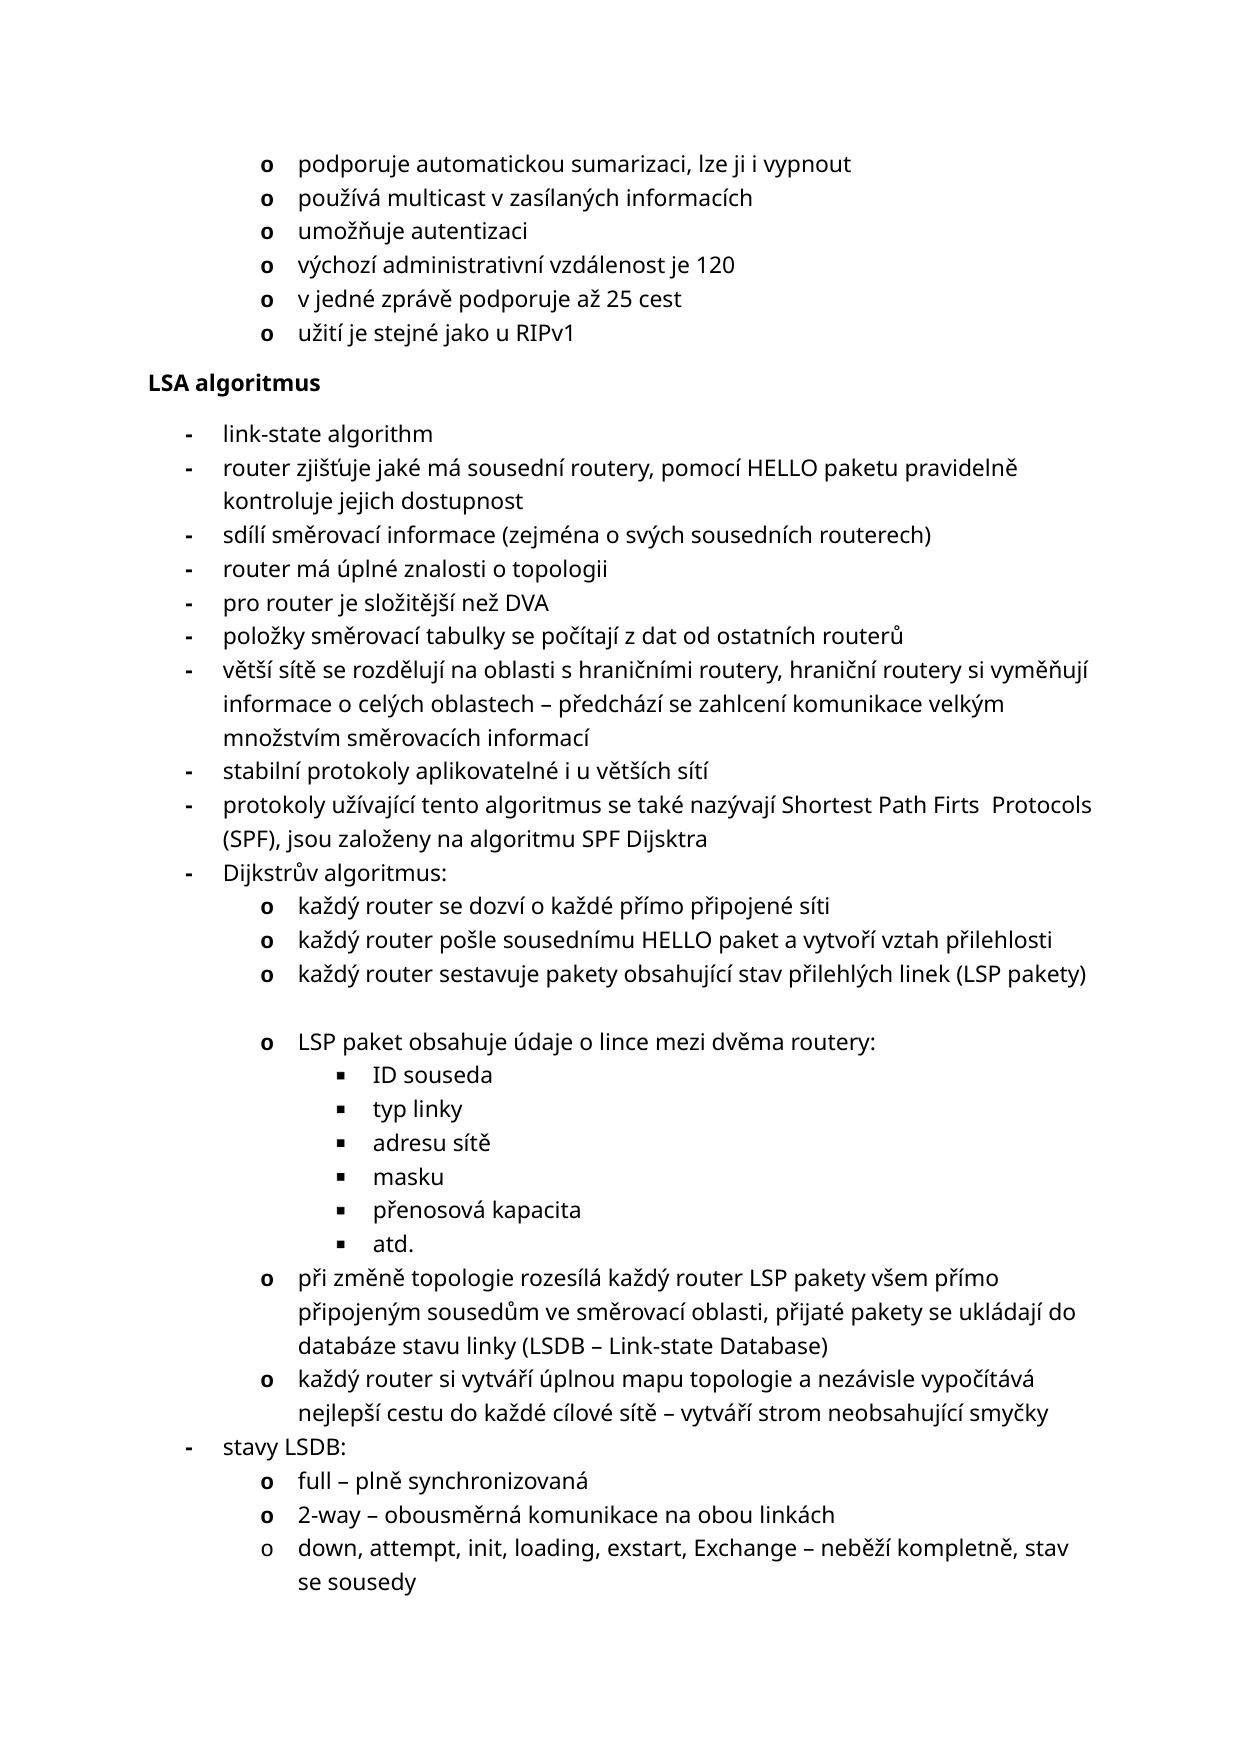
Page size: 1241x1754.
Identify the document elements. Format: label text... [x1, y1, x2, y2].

list položky směrovací tabulky se počítají z dat od ostatních routerů [185, 620, 1093, 652]
list větší sítě se rozdělují na oblasti s hraničními routery, hraniční routery si vyměňují informace o celých oblastech – předchází se zahlcení komunikace velkým množstvím směrovacích informací [185, 654, 1093, 753]
list každý router pošle sousednímu HELLO paket a vytvoří vztah přilehlosti [260, 924, 1093, 956]
list podporuje automatickou sumarizaci, lze ji i vypnout [260, 148, 1093, 179]
list v jedné zprávě podporuje až 25 cest [260, 283, 1093, 314]
list každý router si vytváří úplnou mapu topologie a nezávisle vypočítává nejlepší cestu do každé cílové sítě – vytváří strom neobsahující smyčky [260, 1363, 1093, 1428]
list LSP paket obsahuje údaje o lince mezi dvěma routery: [260, 1026, 1093, 1057]
list protokoly užívající tento algoritmus se také nazývají Shortest Path Firts Protocols (SPF), jsou založeny na algoritmu SPF Dijsktra [185, 789, 1093, 854]
list 2-way – obousměrná komunikace na obou linkách [260, 1498, 1093, 1530]
list při změně topologie rozesílá každý router LSP pakety všem přímo připojeným sousedům ve směrovací oblasti, přijaté pakety se ukládají do databáze stavu linky (LSDB – Link-state Database) [260, 1262, 1093, 1361]
list link-state algorithm [185, 418, 1093, 449]
list používá multicast v zasílaných informacích [260, 181, 1093, 213]
list výchozí administrativní vzdálenost je 120 [260, 249, 1093, 281]
list umožňuje autentizaci [260, 215, 1093, 247]
list užití je stejné jako u RIPv1 [260, 317, 1093, 348]
list pro router je složitější než DVA [185, 587, 1093, 618]
list router má úplné znalosti o topologii [185, 553, 1093, 584]
list atd. [335, 1228, 1093, 1259]
list každý router se dozví o každé přímo připojené síti [260, 890, 1093, 922]
list stavy LSDB: [185, 1431, 1093, 1462]
list full – plně synchronizovaná [260, 1465, 1093, 1496]
list masku [335, 1161, 1093, 1192]
list stabilní protokoly aplikovatelné i u větších sítí [185, 755, 1093, 787]
list router zjišťuje jaké má sousední routery, pomocí HELLO paketu pravidelně kontroluje jejich dostupnost [185, 452, 1093, 517]
list každý router sestavuje pakety obsahující stav přilehlých linek (LSP pakety) [260, 958, 1093, 1023]
list down, attempt, init, loading, exstart, Exchange – neběží kompletně, stav se sousedy [260, 1532, 1093, 1597]
list přenosová kapacita [335, 1194, 1093, 1226]
list sdílí směrovací informace (zejména o svých sousedních routerech) [185, 519, 1093, 550]
list Dijkstrův algoritmus: [185, 857, 1093, 888]
list typ linky [335, 1093, 1093, 1124]
list ID souseda [335, 1059, 1093, 1091]
list adresu sítě [335, 1127, 1093, 1158]
text LSA algoritmus [148, 367, 1093, 399]
